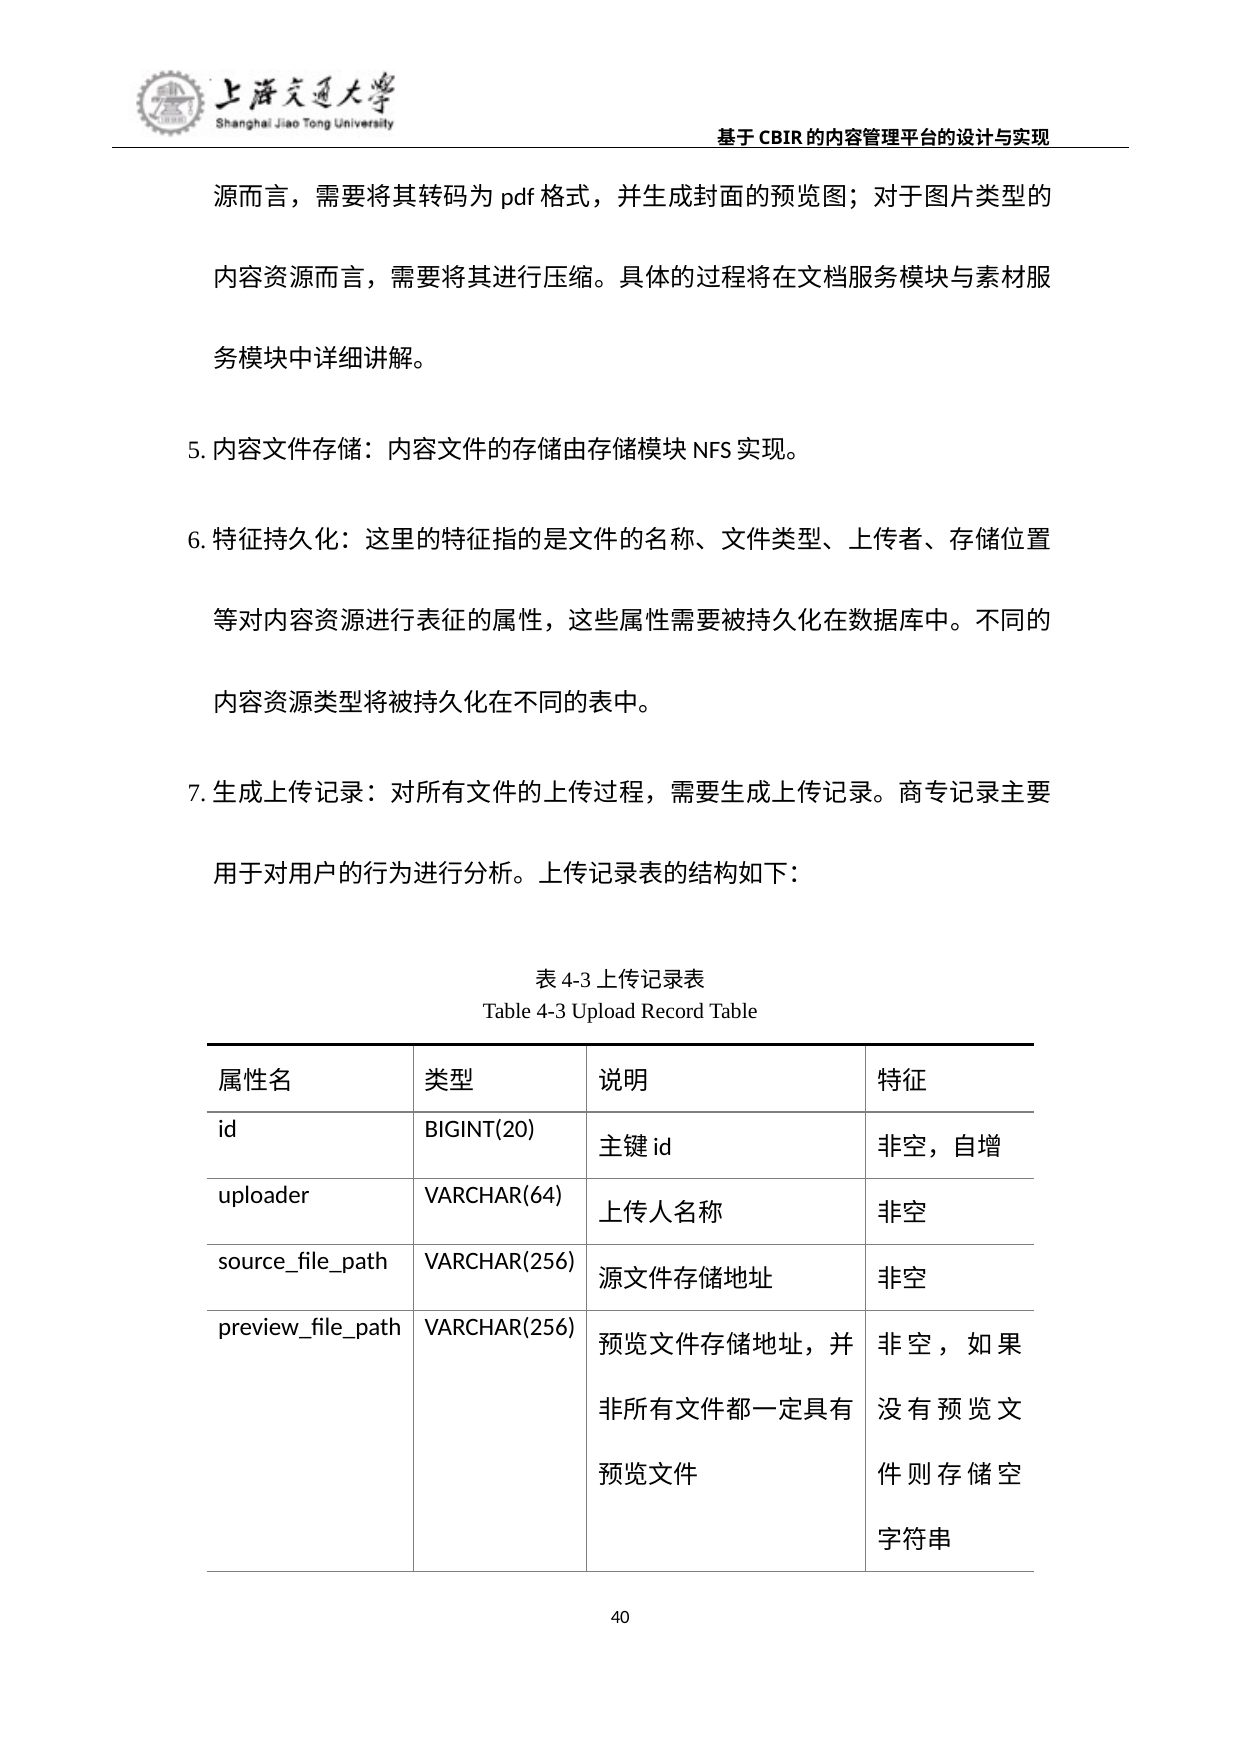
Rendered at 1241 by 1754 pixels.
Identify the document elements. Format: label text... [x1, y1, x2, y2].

list 特征持久化：这里的特征指的是文件的名称、文件类型、上传者、存储位置等对内容资源进行表征的属性，这些属性需要被持久化在数据库中。不同的内容资源类型将被持久化在不同的表中。 [187, 505, 1053, 733]
table_cell id [207, 1113, 413, 1177]
table_cell 非空，自增 [866, 1113, 1033, 1177]
list 生成上传记录：对所有文件的上传过程，需要生成上传记录。商专记录主要用于对用户的行为进行分析。上传记录表的结构如下： [187, 758, 1053, 904]
table_cell preview_file_path [207, 1311, 413, 1571]
table_cell source_file_path [207, 1245, 413, 1309]
table_cell VARCHAR(64) [414, 1179, 586, 1243]
table_cell 主键id [587, 1113, 865, 1177]
table_cell 非空，如果没有预览文件则存储空字符串 [866, 1311, 1033, 1571]
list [187, 162, 1053, 389]
table_header 说明 [587, 1046, 865, 1111]
table_cell BIGINT(20) [414, 1113, 586, 1177]
list 内容文件存储：内容文件的存储由存储模块NFS实现。 [187, 415, 1053, 480]
table_header 类型 [414, 1046, 586, 1111]
table_header 特征 [866, 1046, 1033, 1111]
table_cell 上传人名称 [587, 1179, 865, 1243]
table_cell VARCHAR(256) [414, 1311, 586, 1571]
table_cell 非空 [866, 1245, 1033, 1309]
table_cell 预览文件存储地址，并非所有文件都一定具有预览文件 [587, 1311, 865, 1571]
table_cell 源文件存储地址 [587, 1245, 865, 1309]
picture [115, 69, 410, 139]
table_header 属性名 [207, 1046, 413, 1111]
table_cell 非空 [866, 1179, 1033, 1243]
table_cell uploader [207, 1179, 413, 1243]
table_cell VARCHAR(256) [414, 1245, 586, 1309]
